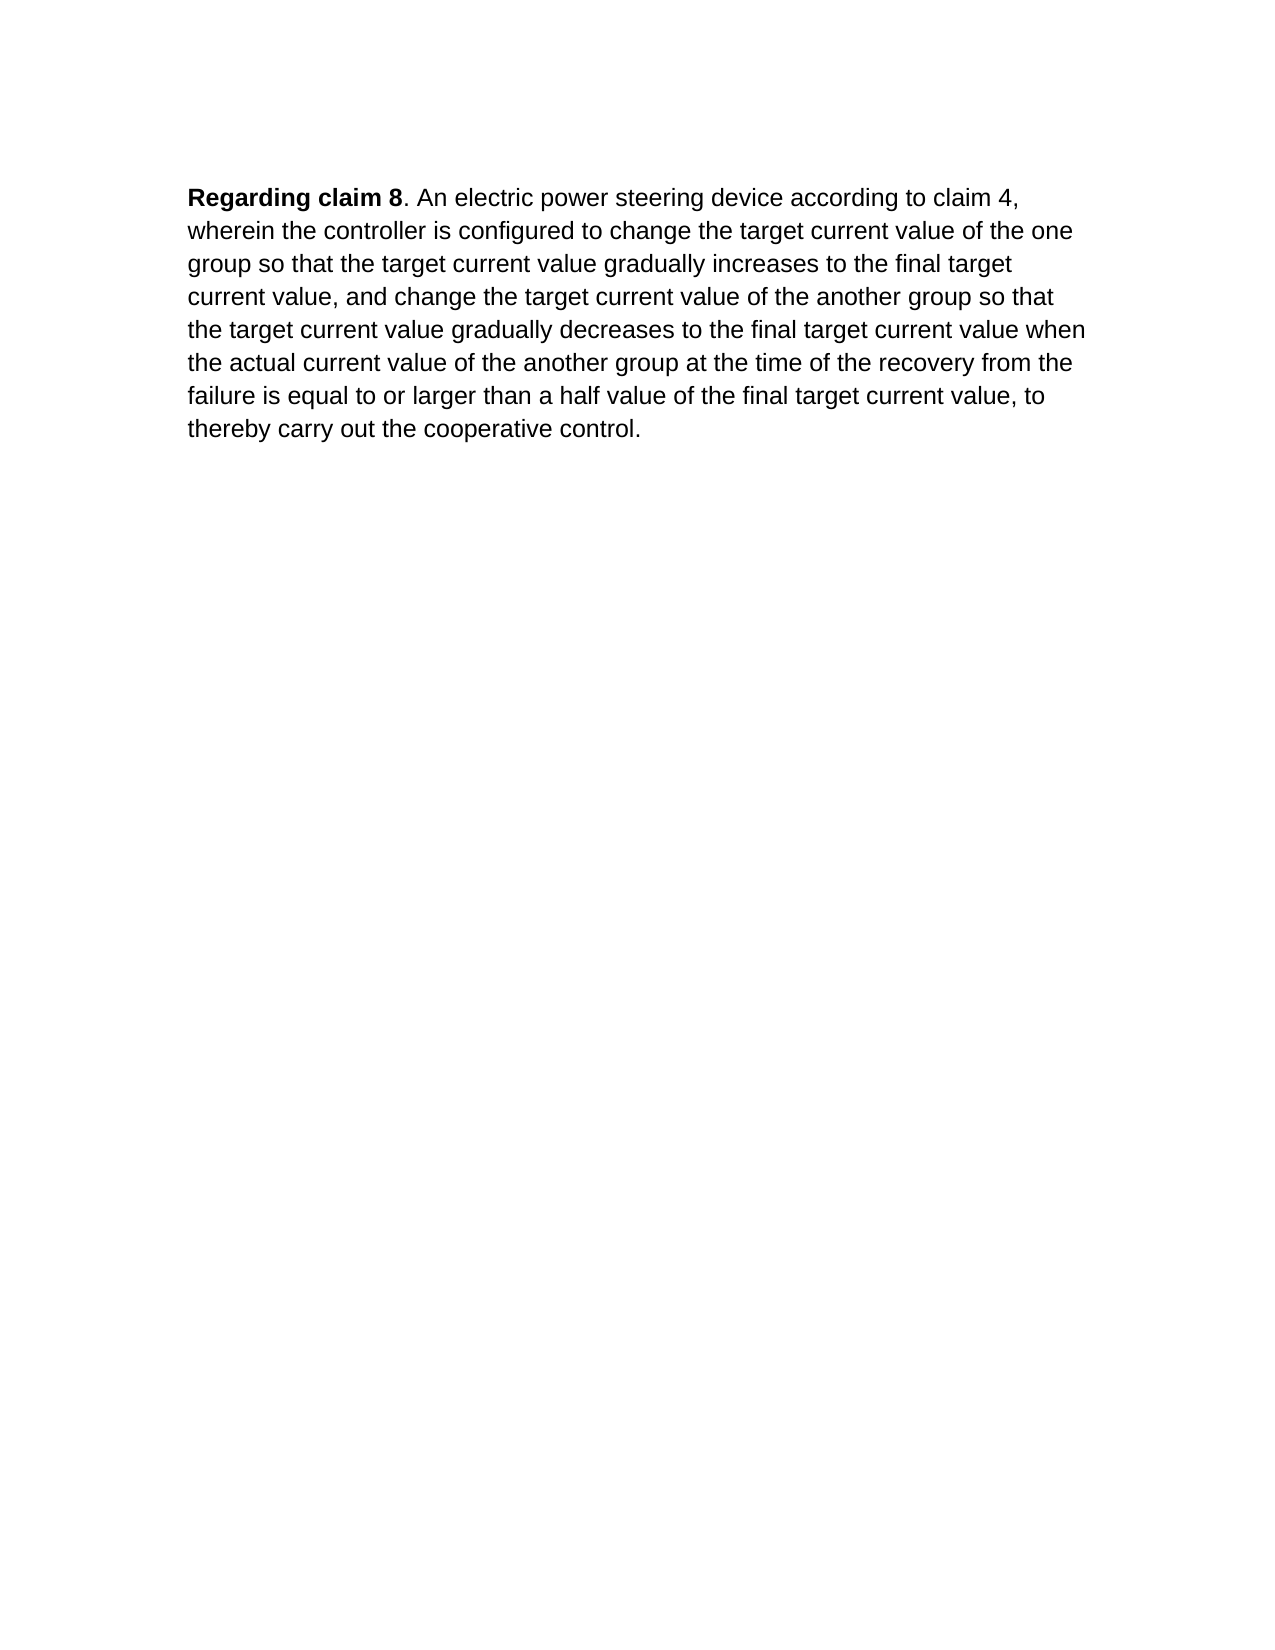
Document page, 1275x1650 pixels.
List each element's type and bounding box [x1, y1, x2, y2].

text [187, 150, 1087, 509]
